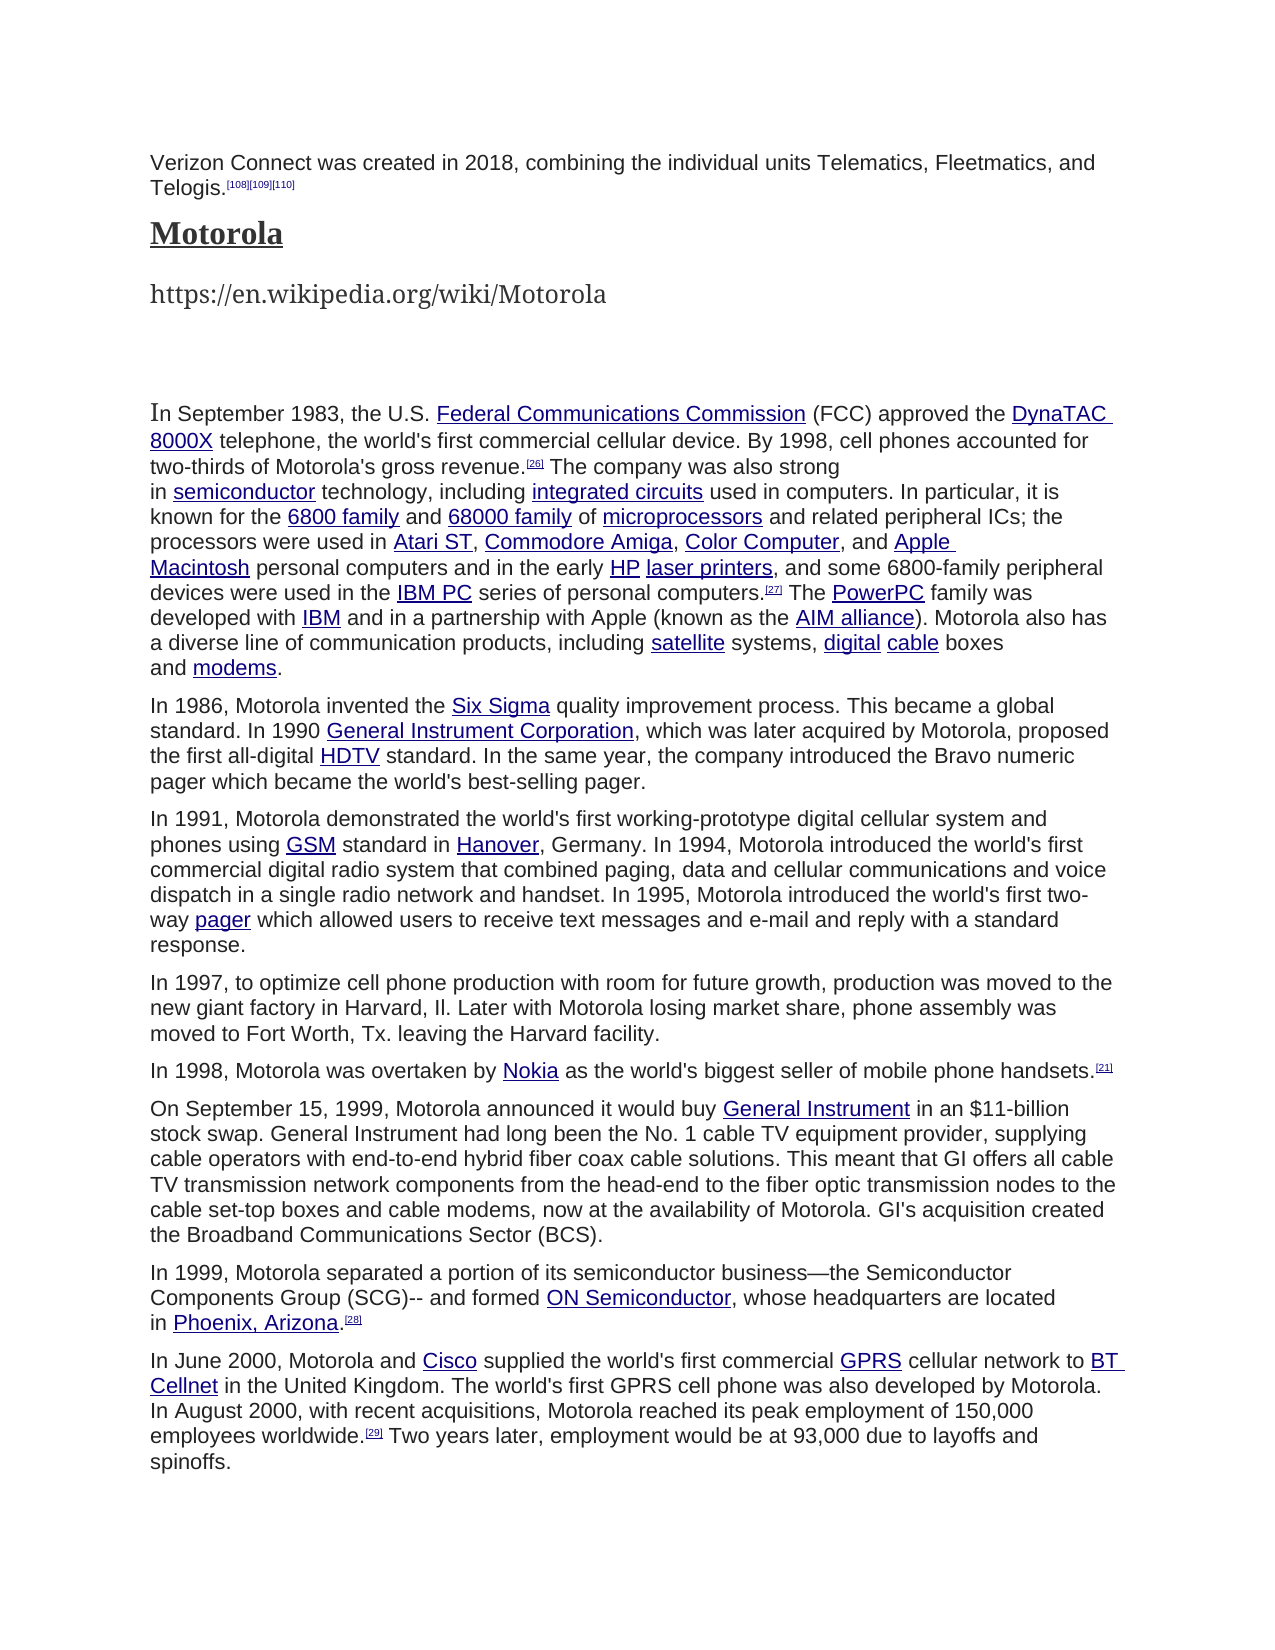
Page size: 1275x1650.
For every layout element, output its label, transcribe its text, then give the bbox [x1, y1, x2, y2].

text In 1997, to optimize cell phone production with room for future growth, production was moved to the new giant factory in Harvard, Il. Later with Motorola losing market share, phone assembly was moved to Fort Worth, Tx. leaving the Harvard facility. [150, 970, 1125, 1046]
text Verizon Connect was created in 2018, combining the individual units Telematics, Fleetmatics, and Telogis.[108][109][110] [150, 150, 1125, 200]
text In 1991, Motorola demonstrated the world's first working-prototype digital cellular system and phones using GSM standard in Hanover, Germany. In 1994, Motorola introduced the world's first commercial digital radio system that combined paging, data and cellular communications and voice dispatch in a single radio network and handset. In 1995, Motorola introduced the world's first two-way pager which allowed users to receive text messages and e-mail and reply with a standard response. [150, 806, 1125, 958]
text In June 2000, Motorola and Cisco supplied the world's first commercial GPRS cellular network to BT Cellnet in the United Kingdom. The world's first GPRS cell phone was also developed by Motorola. In August 2000, with recent acquisitions, Motorola reached its peak employment of 150,000 employees worldwide.[29] Two years later, employment would be at 93,000 due to layoffs and spinoffs. [150, 1348, 1125, 1474]
text In 1999, Motorola separated a portion of its semiconductor business—the Semiconductor Components Group (SCG)-- and formed ON Semiconductor, whose headquarters are located in Phoenix, Arizona.[28] [150, 1260, 1125, 1335]
text In September 1983, the U.S. Federal Communications Commission (FCC) approved the DynaTAC 8000X telephone, the world's first commercial cellular device. By 1998, cell phones accounted for two-thirds of Motorola's gross revenue.[26] The company was also strong in semiconductor technology, including integrated circuits used in computers. In particular, it is known for the 6800 family and 68000 family of microprocessors and related peripheral ICs; the processors were used in Atari ST, Commodore Amiga, Color Computer, and Apple Macintosh personal computers and in the early HP laser printers, and some 6800-family peripheral devices were used in the IBM PC series of personal computers.[27] The PowerPC family was developed with IBM and in a partnership with Apple (known as the AIM alliance). Motorola also has a diverse line of communication products, including satellite systems, digital cable boxes and modems. [150, 394, 1125, 681]
text In 1986, Motorola invented the Six Sigma quality improvement process. This became a global standard. In 1990 General Instrument Corporation, which was later acquired by Motorola, proposed the first all-digital HDTV standard. In the same year, the company introduced the Bravo numeric pager which became the world's best-selling pager. [150, 693, 1125, 794]
text On September 15, 1999, Motorola announced it would buy General Instrument in an $11-billion stock swap. General Instrument had long been the No. 1 cable TV equipment provider, supplying cable operators with end-to-end hybrid fiber coax cable solutions. This meant that GI offers all cable TV transmission network components from the head-end to the fiber optic transmission nodes to the cable set-top boxes and cable modems, now at the availability of Motorola. GI's acquisition created the Broadband Communications Sector (BCS). [150, 1096, 1125, 1247]
text https://en.wikipedia.org/wiki/Motorola [150, 276, 1125, 310]
text In 1998, Motorola was overtaken by Nokia as the world's biggest seller of mobile phone handsets.[21] [150, 1058, 1125, 1083]
text Motorola [150, 213, 1125, 251]
